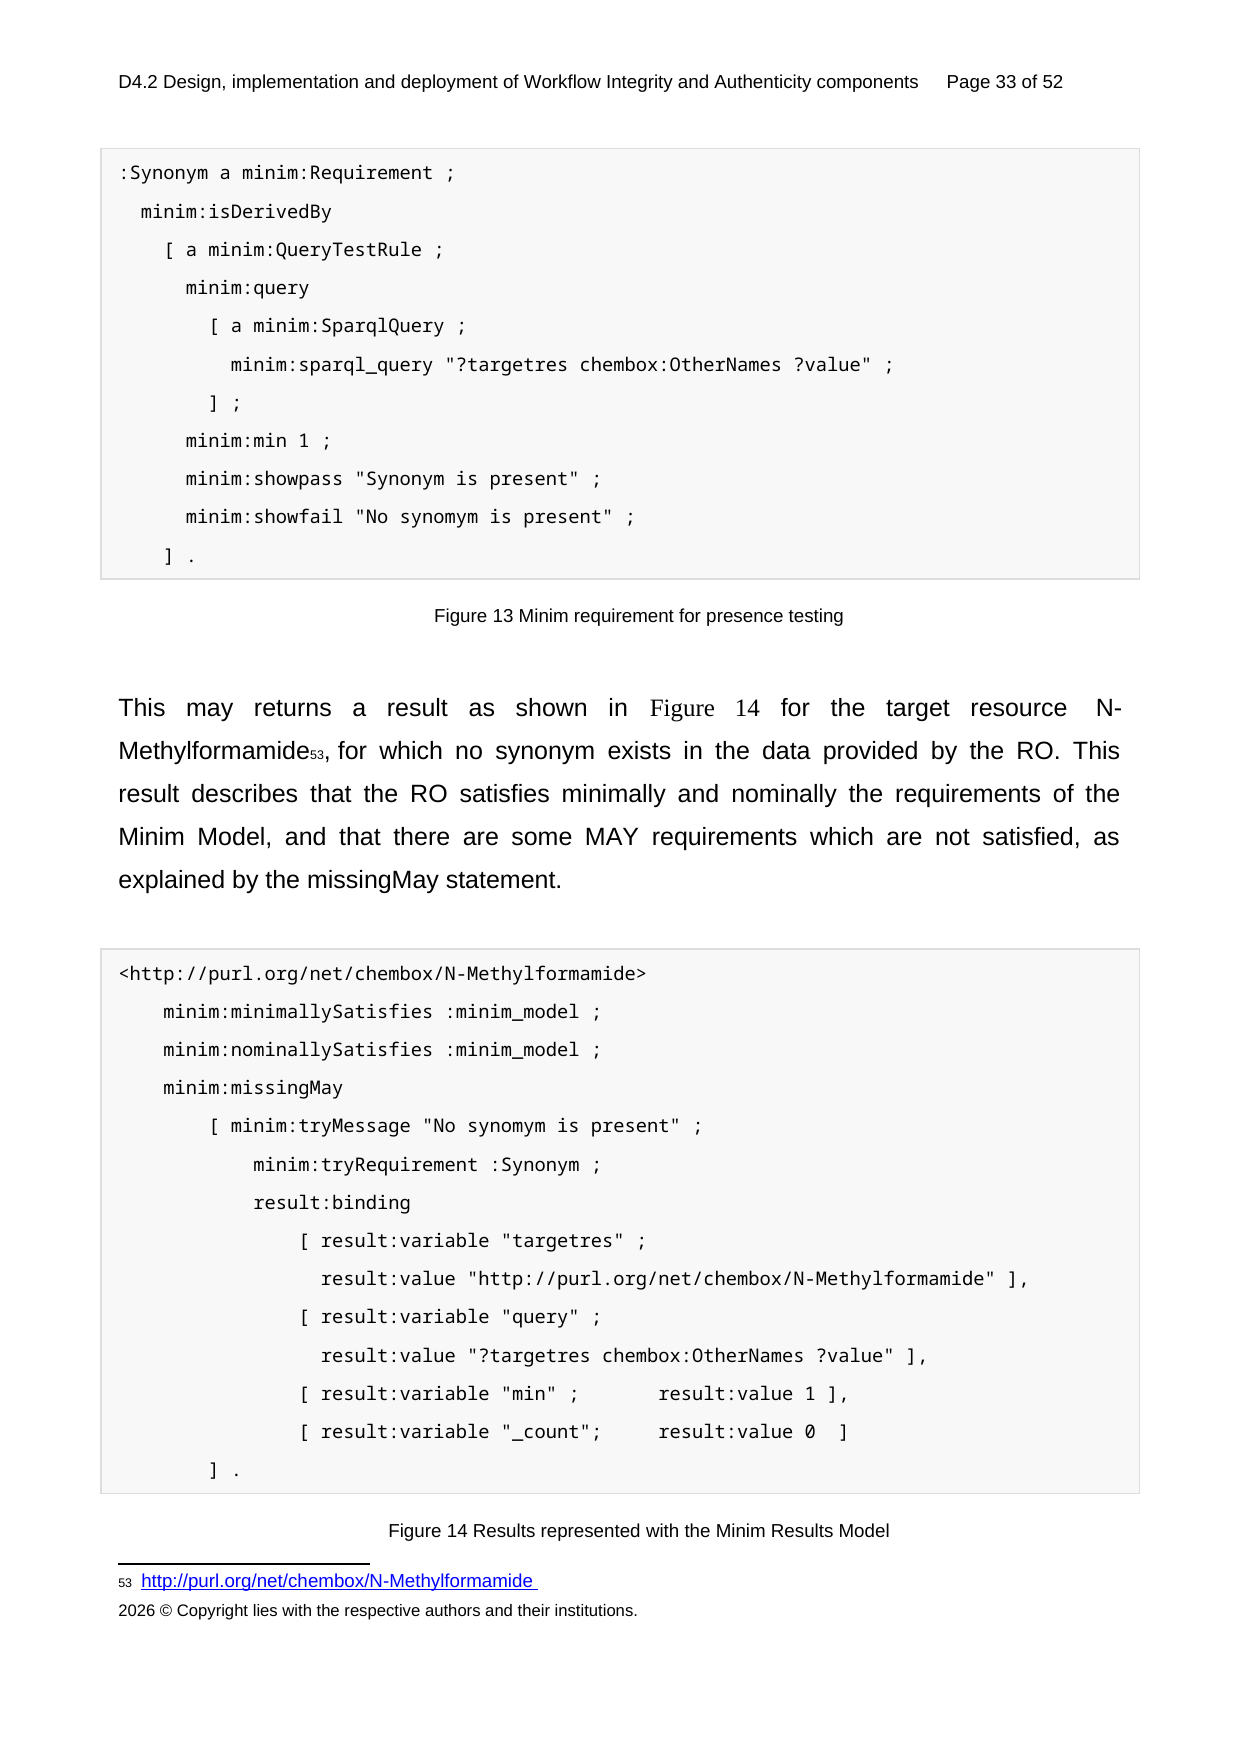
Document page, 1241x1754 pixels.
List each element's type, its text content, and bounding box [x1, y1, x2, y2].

text Figure 13 Minim requirement for presence testing [156, 605, 1122, 626]
text minim:tryRequirement :Synonym ; [102, 1139, 1139, 1176]
text [ a minim:QueryTestRule ; [102, 224, 1139, 262]
text minim:showpass "Synonym is present" ; [102, 453, 1139, 491]
text minim:min 1 ; [102, 415, 1139, 453]
text minim:minimallySatisfies :minim_model ; [102, 986, 1139, 1023]
text [ result:variable "min" ; result:value 1 ], [102, 1368, 1139, 1406]
text minim:missingMay [102, 1062, 1139, 1100]
text [ minim:tryMessage "No synomym is present" ; [102, 1101, 1139, 1138]
text ] . [102, 1445, 1139, 1493]
text [ a minim:SparqlQuery ; [102, 301, 1139, 338]
text [ result:variable "targetres" ; [102, 1215, 1139, 1253]
text ] . [102, 530, 1139, 578]
text :Synonym a minim:Requirement ; [102, 149, 1139, 185]
text This may returns a result as shown in Figure 14 for the target resource N-Methylformamide, for which no synonym exists in the data provided by the RO. This result describes that the RO satisfies minimally and nominally the requirements of the Minim Model, and that there are some MAY requirements which are not satisfied, as explained by the missingMay statement. [118, 693, 1122, 894]
text minim:query [102, 262, 1139, 300]
text ] ; [102, 377, 1139, 414]
text Figure 14 Results represented with the Minim Results Model [156, 1519, 1122, 1541]
text result:value "?targetres chembox:OtherNames ?value" ], [102, 1330, 1139, 1368]
text result:binding [102, 1177, 1139, 1215]
text minim:showfail "No synomym is present" ; [102, 492, 1139, 529]
text [ result:variable "_count"; result:value 0 ] [102, 1407, 1139, 1444]
text [ result:variable "query" ; [102, 1292, 1139, 1329]
text minim:sparql_query "?targetres chembox:OtherNames ?value" ; [102, 339, 1139, 376]
text result:value "http://purl.org/net/chembox/N-Methylformamide" ], [102, 1254, 1139, 1291]
text minim:isDerivedBy [102, 186, 1139, 223]
text <http://purl.org/net/chembox/N-Methylformamide> [102, 950, 1139, 985]
text minim:nominallySatisfies :minim_model ; [102, 1024, 1139, 1062]
